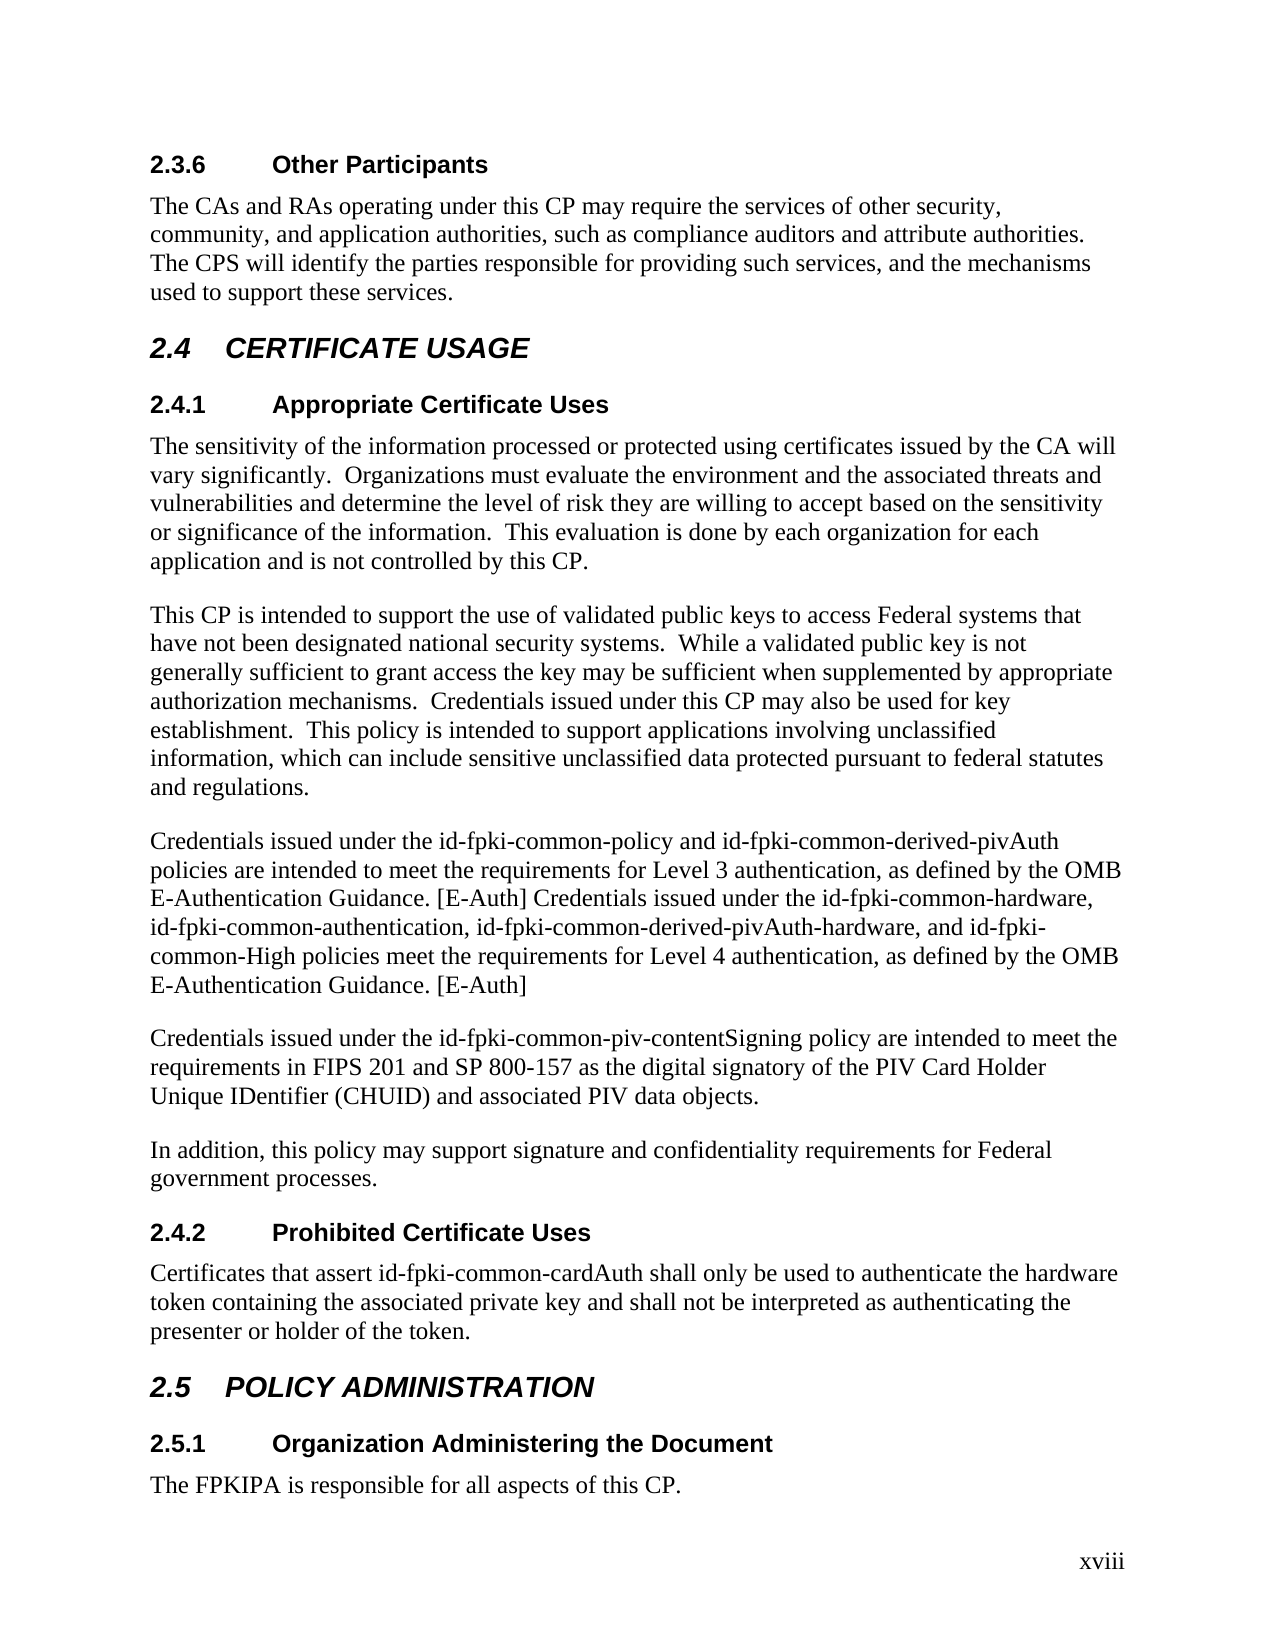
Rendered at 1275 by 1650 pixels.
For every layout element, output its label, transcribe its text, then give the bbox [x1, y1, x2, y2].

subtitle Prohibited Certificate Uses [150, 1218, 1125, 1247]
text Certificates that assert id-fpki-common-cardAuth shall only be used to authenticate the hardware token containing the associated private key and shall not be interpreted as authenticating the presenter or holder of the token. [150, 1258, 1125, 1345]
text In addition, this policy may support signature and confidentiality requirements for Federal government processes. [150, 1135, 1125, 1192]
subtitle Policy Administration [150, 1370, 1125, 1404]
text The CAs and RAs operating under this CP may require the services of other security, community, and application authorities, such as compliance auditors and attribute authorities. The CPS will identify the parties responsible for providing such services, and the mechanisms used to support these services. [150, 191, 1125, 306]
text Credentials issued under the id-fpki-common-policy and id-fpki-common-derived-pivAuth policies are intended to meet the requirements for Level 3 authentication, as defined by the OMB E-Authentication Guidance. [E-Auth] Credentials issued under the id-fpki-common-hardware, id-fpki-common-authentication, id-fpki-common-derived-pivAuth-hardware, and id-fpki-common-High policies meet the requirements for Level 4 authentication, as defined by the OMB E-Authentication Guidance. [E-Auth] [150, 826, 1125, 998]
text The sensitivity of the information processed or protected using certificates issued by the CA will vary significantly. Organizations must evaluate the environment and the associated threats and vulnerabilities and determine the level of risk they are willing to accept based on the sensitivity or significance of the information. This evaluation is done by each organization for each application and is not controlled by this CP. [150, 431, 1125, 575]
subtitle Other Participants [150, 150, 1125, 179]
text Credentials issued under the id-fpki-common-piv-contentSigning policy are intended to meet the requirements in FIPS 201 and SP 800-157 as the digital signatory of the PIV Card Holder Unique IDentifier (CHUID) and associated PIV data objects. [150, 1023, 1125, 1110]
text The FPKIPA is responsible for all aspects of this CP. [150, 1470, 1125, 1499]
subtitle Certificate Usage [150, 331, 1125, 365]
subtitle Appropriate Certificate Uses [150, 390, 1125, 419]
subtitle Organization Administering the Document [150, 1429, 1125, 1458]
text This CP is intended to support the use of validated public keys to access Federal systems that have not been designated national security systems. While a validated public key is not generally sufficient to grant access the key may be sufficient when supplemented by appropriate authorization mechanisms. Credentials issued under this CP may also be used for key establishment. This policy is intended to support applications involving unclassified information, which can include sensitive unclassified data protected pursuant to federal statutes and regulations. [150, 600, 1125, 801]
